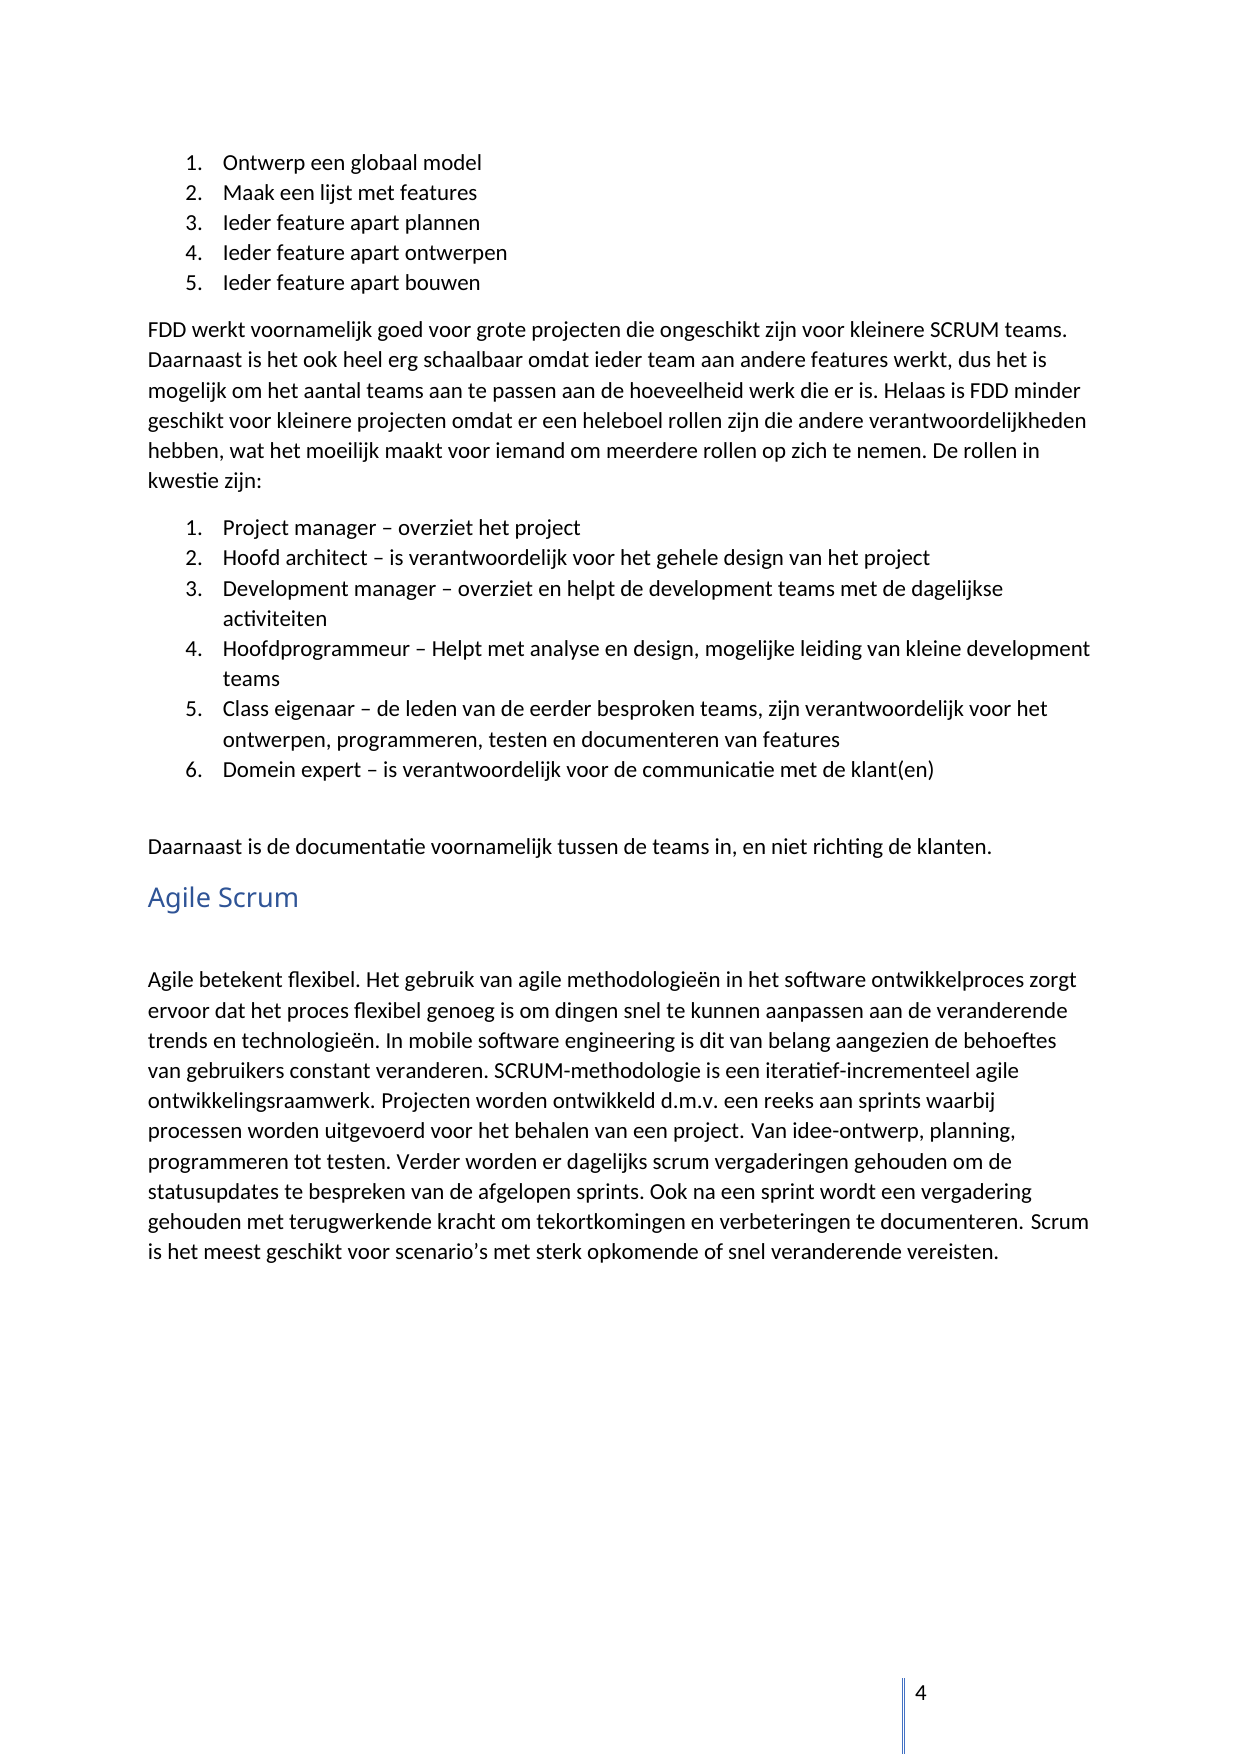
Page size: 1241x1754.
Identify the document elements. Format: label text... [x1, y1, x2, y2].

list Development manager – overziet en helpt de development teams met de dagelijkse activiteiten [185, 574, 1093, 632]
list Ontwerp een globaal model [185, 148, 1093, 176]
list Hoofdprogrammeur – Helpt met analyse en design, mogelijke leiding van kleine development teams [185, 634, 1093, 692]
list Ieder feature apart bouwen [185, 268, 1093, 296]
list Class eigenaar – de leden van de eerder besproken teams, zijn verantwoordelijk voor het ontwerpen, programmeren, testen en documenteren van features [185, 694, 1093, 753]
subtitle Agile Scrum [148, 879, 1093, 916]
list Ieder feature apart ontwerpen [185, 238, 1093, 266]
list Domein expert – is verantwoordelijk voor de communicatie met de klant(en) [185, 755, 1093, 783]
text Daarnaast is de documentatie voornamelijk tussen de teams in, en niet richting de klanten. [148, 832, 1093, 860]
list Project manager – overziet het project [185, 513, 1093, 541]
list Ieder feature apart plannen [185, 208, 1093, 236]
text FDD werkt voornamelijk goed voor grote projecten die ongeschikt zijn voor kleinere SCRUM teams. Daarnaast is het ook heel erg schaalbaar omdat ieder team aan andere features werkt, dus het is mogelijk om het aantal teams aan te passen aan de hoeveelheid werk die er is. Helaas is FDD minder geschikt voor kleinere projecten omdat er een heleboel rollen zijn die andere verantwoordelijkheden hebben, wat het moeilijk maakt voor iemand om meerdere rollen op zich te nemen. De rollen in kwestie zijn: [148, 315, 1093, 494]
list Hoofd architect – is verantwoordelijk voor het gehele design van het project [185, 543, 1093, 571]
text Agile betekent flexibel. Het gebruik van agile methodologieën in het software ontwikkelproces zorgt ervoor dat het proces flexibel genoeg is om dingen snel te kunnen aanpassen aan de veranderende trends en technologieën. In mobile software engineering is dit van belang aangezien de behoeftes van gebruikers constant veranderen. SCRUM-methodologie is een iteratief-incrementeel agile ontwikkelingsraamwerk. Projecten worden ontwikkeld d.m.v. een reeks aan sprints waarbij processen worden uitgevoerd voor het behalen van een project. Van idee-ontwerp, planning, programmeren tot testen. Verder worden er dagelijks scrum vergaderingen gehouden om de statusupdates te bespreken van de afgelopen sprints. Ook na een sprint wordt een vergadering gehouden met terugwerkende kracht om tekortkomingen en verbeteringen te documenteren. Scrum is het meest geschikt voor scenario’s met sterk opkomende of snel veranderende vereisten. [148, 966, 1093, 1265]
list Maak een lijst met features [185, 178, 1093, 206]
